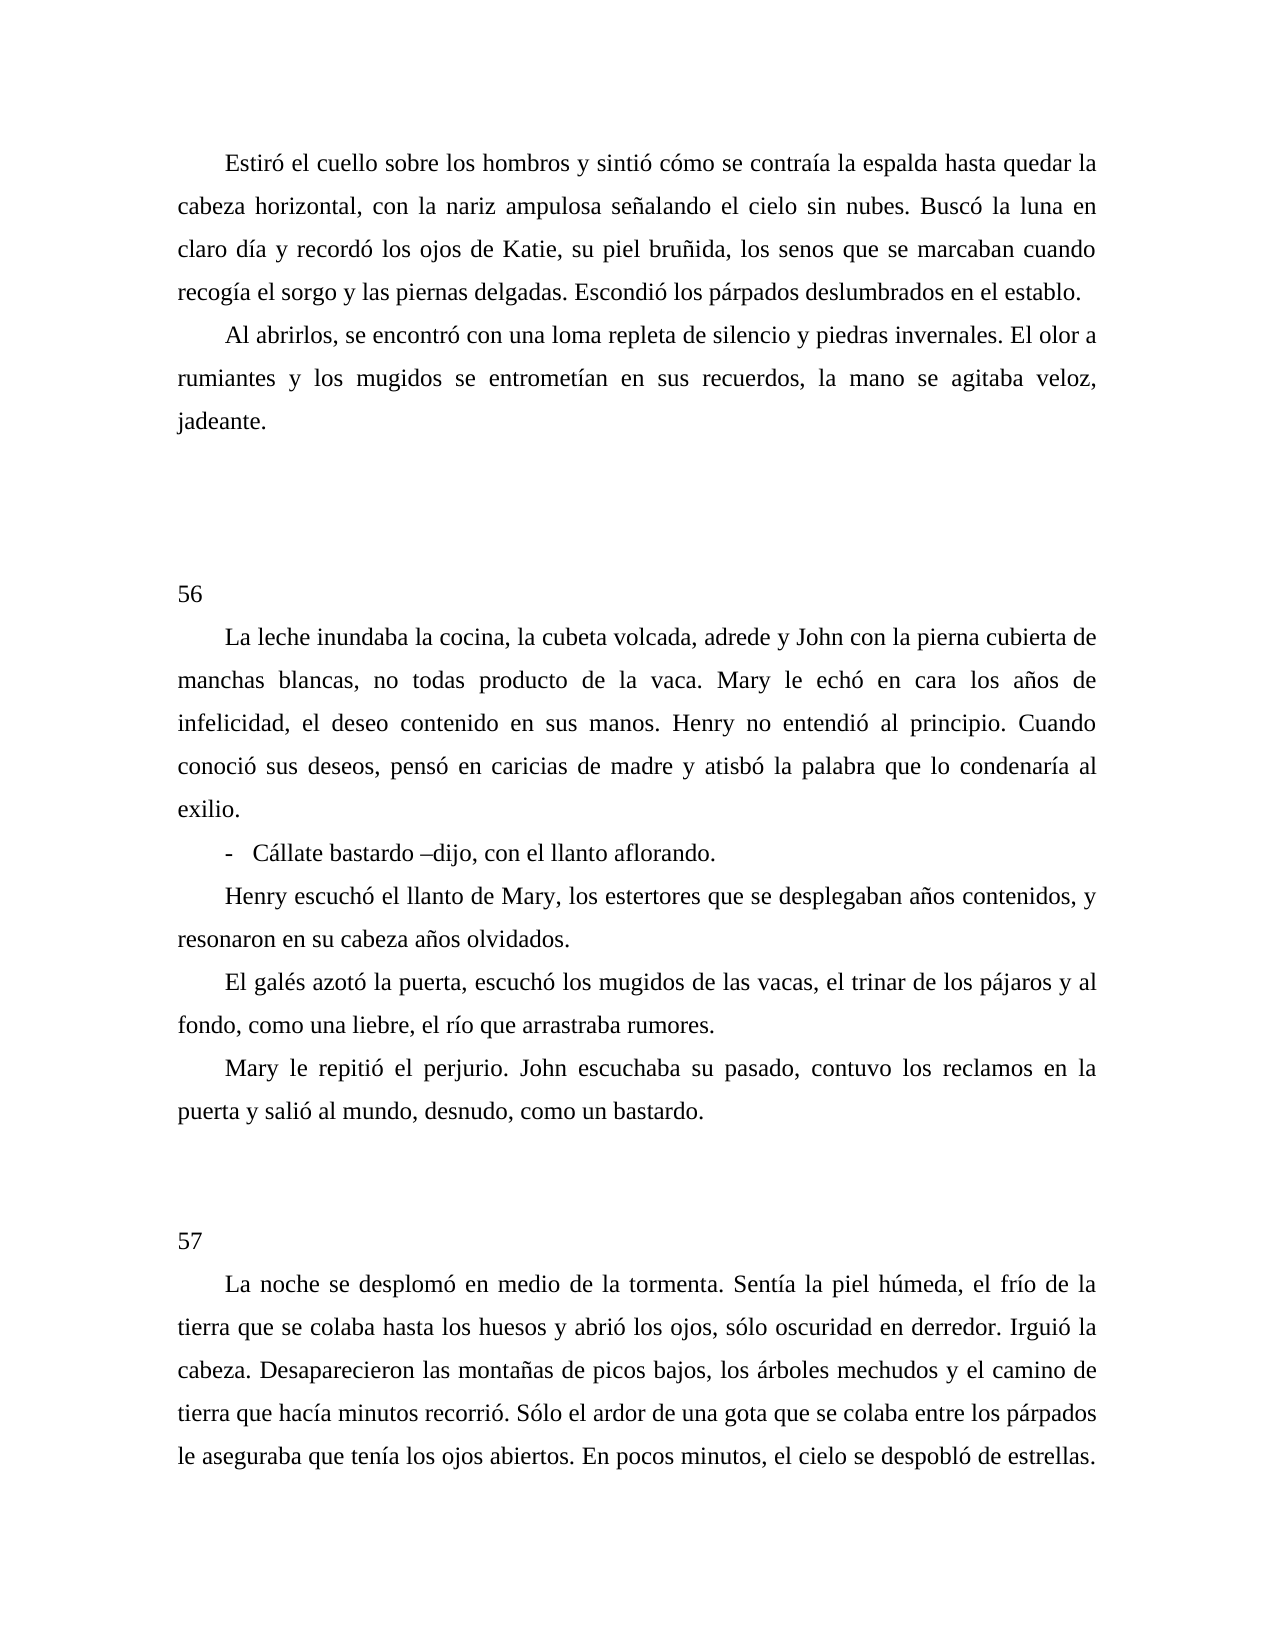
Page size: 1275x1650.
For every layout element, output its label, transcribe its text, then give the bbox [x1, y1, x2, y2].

text La leche inundaba la cocina, la cubeta volcada, adrede y John con la pierna cubierta de manchas blancas, no todas producto de la vaca. Mary le echó en cara los años de infelicidad, el deseo contenido en sus manos. Henry no entendió al principio. Cuando conoció sus deseos, pensó en caricias de madre y atisbó la palabra que lo condenaría al exilio. [177, 622, 1098, 823]
text Mary le repitió el perjurio. John escuchaba su pasado, contuvo los reclamos en la puerta y salió al mundo, desnudo, como un bastardo. [177, 1053, 1098, 1125]
text 56 [177, 579, 1098, 608]
list Cállate bastardo –dijo, con el llanto aflorando. [177, 838, 1098, 866]
text 57 [177, 1226, 1098, 1254]
text El galés azotó la puerta, escuchó los mugidos de las vacas, el trinar de los pájaros y al fondo, como una liebre, el río que arrastraba rumores. [177, 967, 1098, 1039]
text Estiró el cuello sobre los hombros y sintió cómo se contraía la espalda hasta quedar la cabeza horizontal, con la nariz ampulosa señalando el cielo sin nubes. Buscó la luna en claro día y recordó los ojos de Katie, su piel bruñida, los senos que se marcaban cuando recogía el sorgo y las piernas delgadas. Escondió los párpados deslumbrados en el establo. [177, 148, 1098, 306]
text Henry escuchó el llanto de Mary, los estertores que se desplegaban años contenidos, y resonaron en su cabeza años olvidados. [177, 881, 1098, 953]
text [177, 1269, 1098, 1470]
text Al abrirlos, se encontró con una loma repleta de silencio y piedras invernales. El olor a rumiantes y los mugidos se entrometían en sus recuerdos, la mano se agitaba veloz, jadeante. [177, 320, 1098, 435]
